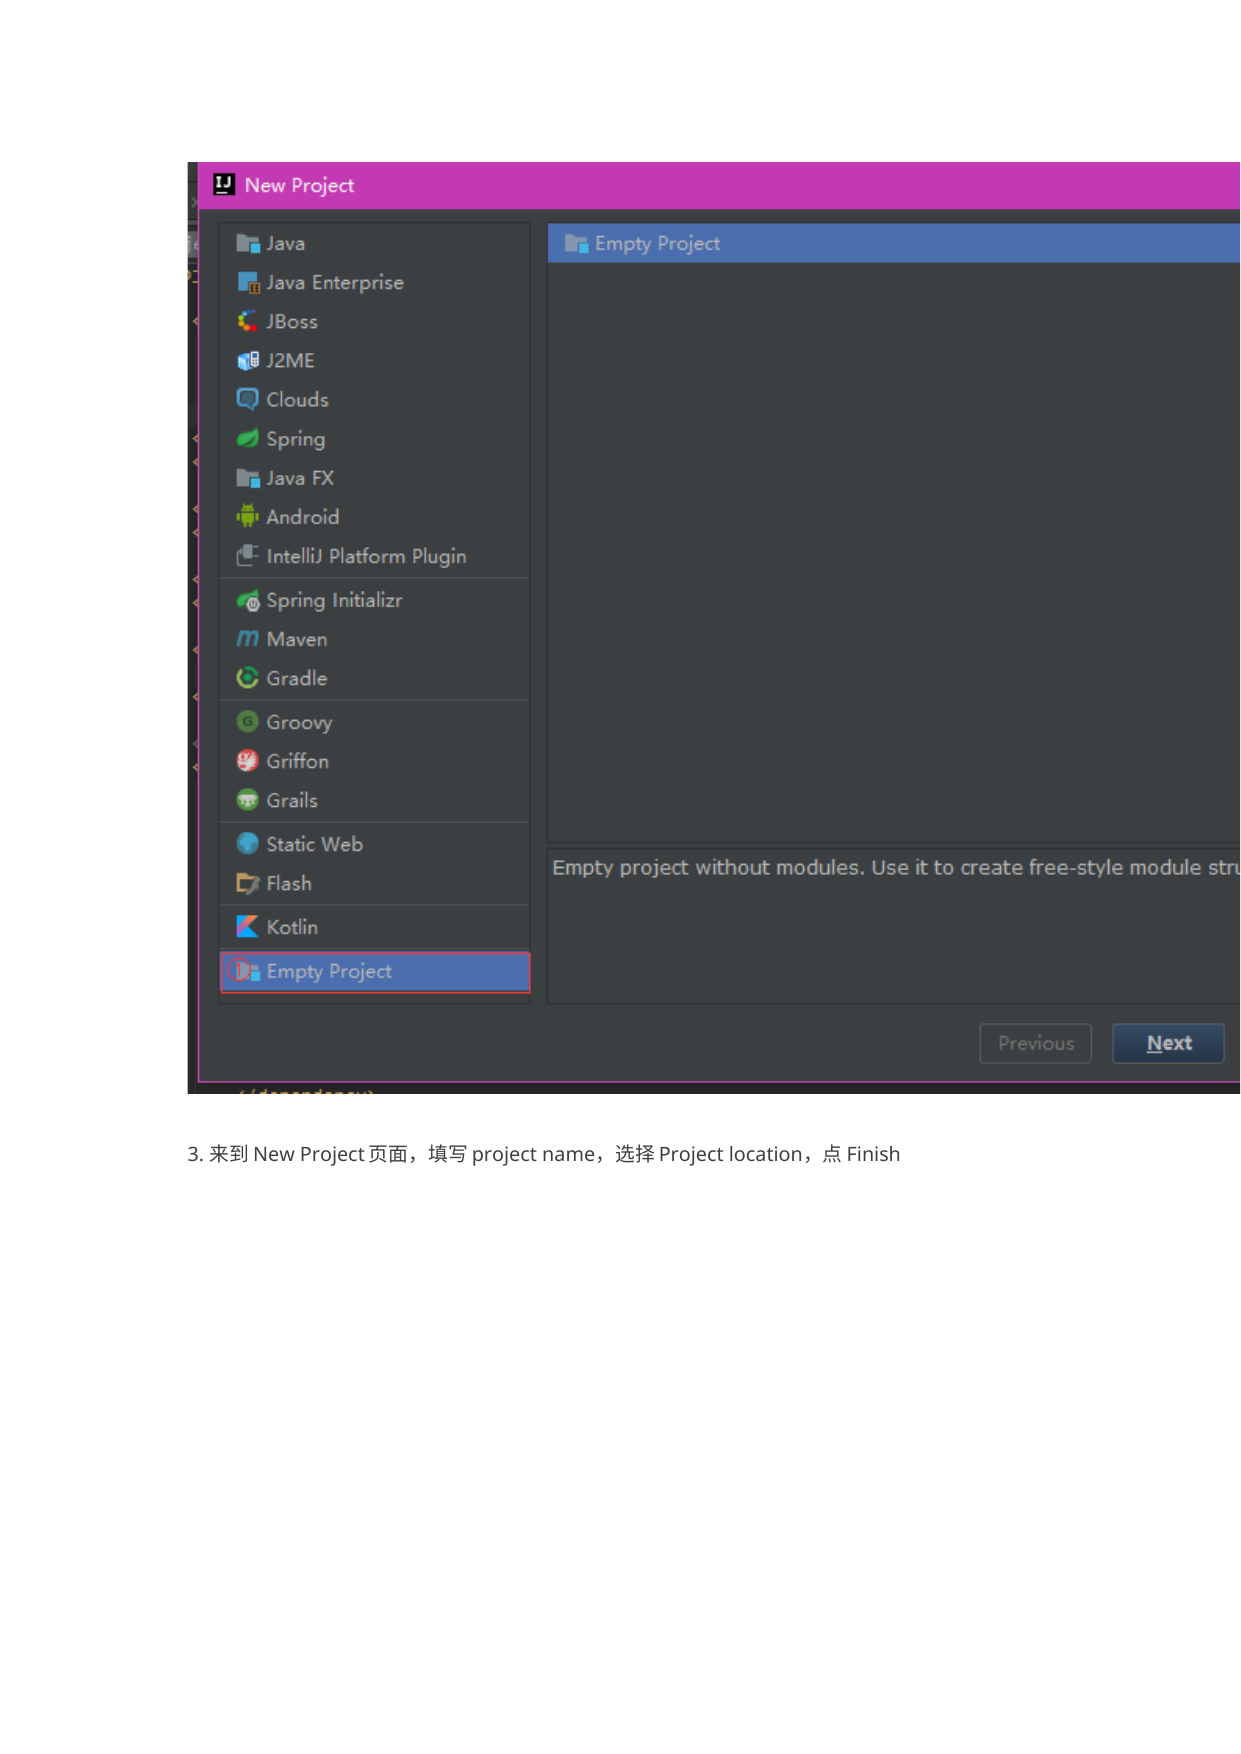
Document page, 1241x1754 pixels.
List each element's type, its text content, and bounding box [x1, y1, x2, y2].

picture [187, 162, 1241, 1094]
text 下面为具体操作： 1. 首先打开IntelliJ IDEA，按下面步骤来： 或者第一次打开IDEA， 2. 来到创建目录，选择Empty project，next 3. 来到New Project页面，填写project name，选择Project location，点Finish 等待IDEA加载完成，进行下一步 4. 选择File–>New–>Module,进入New Module页面： 5. 在New Module页面，按如下步骤操作： 6. 填写组织名称和项目名称，以及版本号 7. 配置本地maven目录及maven仓库配置文件 8. 创建父工程最后一步，给Module取名，及选择工作目录，选择完成 [187, 1094, 1053, 1169]
